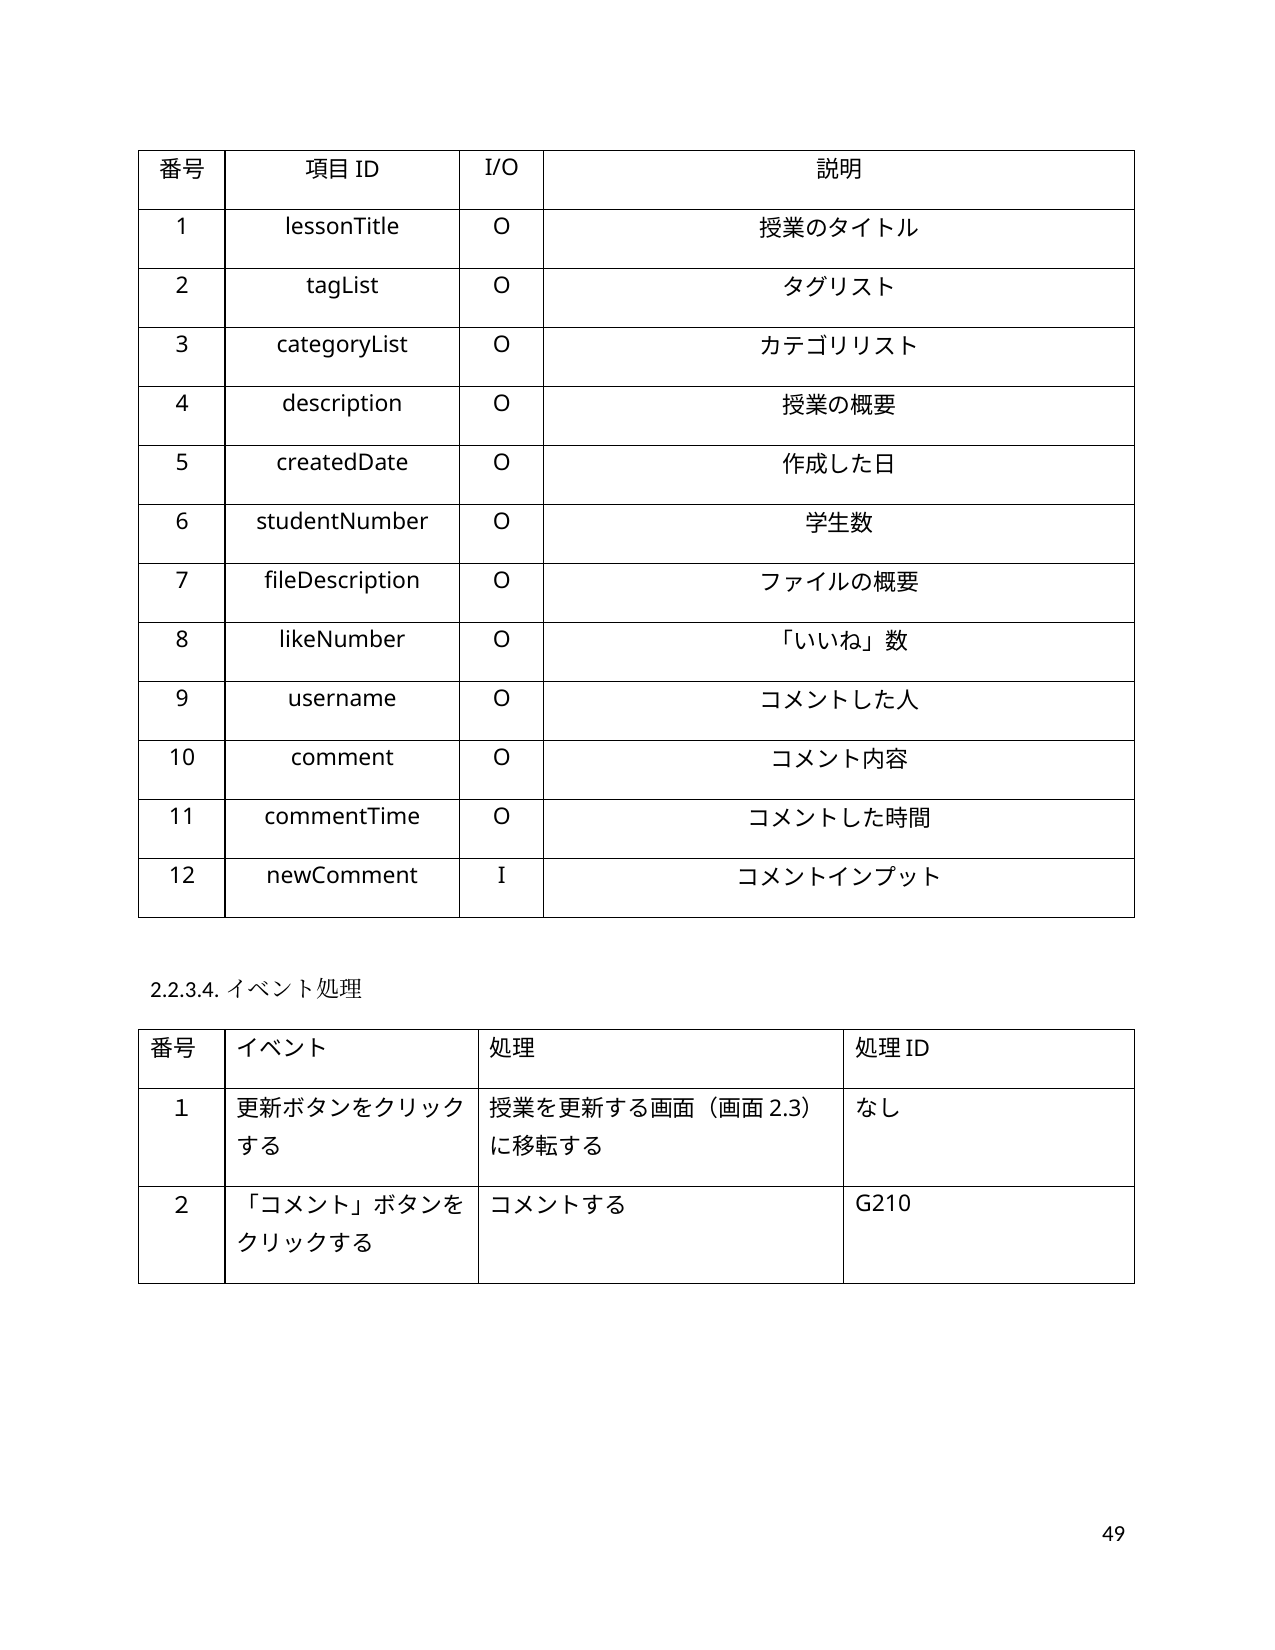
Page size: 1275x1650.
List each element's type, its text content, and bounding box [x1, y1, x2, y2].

table_cell lessonTitle [226, 210, 459, 268]
table_cell 3 [139, 328, 224, 386]
table_cell O [460, 682, 543, 740]
table_cell 5 [139, 446, 224, 504]
table_cell O [460, 269, 543, 327]
table_cell 作成した日 [544, 446, 1134, 504]
table_cell 学生数 [544, 505, 1134, 563]
table_cell newComment [226, 859, 459, 917]
table_cell コメントする [479, 1187, 843, 1283]
table_cell I [460, 859, 543, 917]
table_cell ファイルの概要 [544, 564, 1134, 622]
text 2.2.3.4. イベント処理 [150, 971, 1125, 1003]
table_header 説明 [544, 151, 1134, 209]
table_cell O [460, 446, 543, 504]
table_cell コメントした時間 [544, 800, 1134, 858]
table_cell O [460, 328, 543, 386]
table_cell 9 [139, 682, 224, 740]
table_cell O [460, 800, 543, 858]
table_cell description [226, 387, 459, 445]
table_cell コメントインプット [544, 859, 1134, 917]
table_header 処理 [479, 1030, 843, 1088]
table_cell １ [139, 1089, 224, 1186]
table_cell 11 [139, 800, 224, 858]
table_cell username [226, 682, 459, 740]
table_header イベント [226, 1030, 478, 1088]
table_cell 7 [139, 564, 224, 622]
table_cell categoryList [226, 328, 459, 386]
table_cell 授業のタイトル [544, 210, 1134, 268]
table_cell コメントした人 [544, 682, 1134, 740]
table_cell コメント内容 [544, 741, 1134, 799]
table_cell 「いいね」数 [544, 623, 1134, 681]
table_header 番号 [139, 1030, 224, 1088]
table_cell ２ [139, 1187, 224, 1283]
table_cell O [460, 387, 543, 445]
table_cell なし [844, 1089, 1134, 1186]
table_cell 6 [139, 505, 224, 563]
table_cell 8 [139, 623, 224, 681]
table_header 番号 [139, 151, 224, 209]
table_cell O [460, 564, 543, 622]
table_cell 授業を更新する画面（画面2.3）に移転する [479, 1089, 843, 1186]
table_cell 「コメント」ボタンをクリックする [226, 1187, 478, 1283]
table_cell 授業の概要 [544, 387, 1134, 445]
table_cell 12 [139, 859, 224, 917]
table_cell 1 [139, 210, 224, 268]
table_header 処理ID [844, 1030, 1134, 1088]
table_cell tagList [226, 269, 459, 327]
table_cell O [460, 623, 543, 681]
table_header 項目ID [226, 151, 459, 209]
table_cell O [460, 505, 543, 563]
table_cell createdDate [226, 446, 459, 504]
table_header I/O [460, 151, 543, 209]
table_cell commentTime [226, 800, 459, 858]
table_cell likeNumber [226, 623, 459, 681]
table_cell G210 [844, 1187, 1134, 1283]
table_cell タグリスト [544, 269, 1134, 327]
table_cell studentNumber [226, 505, 459, 563]
table_cell 2 [139, 269, 224, 327]
table_cell comment [226, 741, 459, 799]
table_cell 更新ボタンをクリックする [226, 1089, 478, 1186]
table_cell 4 [139, 387, 224, 445]
table_cell カテゴリリスト [544, 328, 1134, 386]
table_cell O [460, 741, 543, 799]
table_cell fileDescription [226, 564, 459, 622]
table_cell 10 [139, 741, 224, 799]
table_cell O [460, 210, 543, 268]
